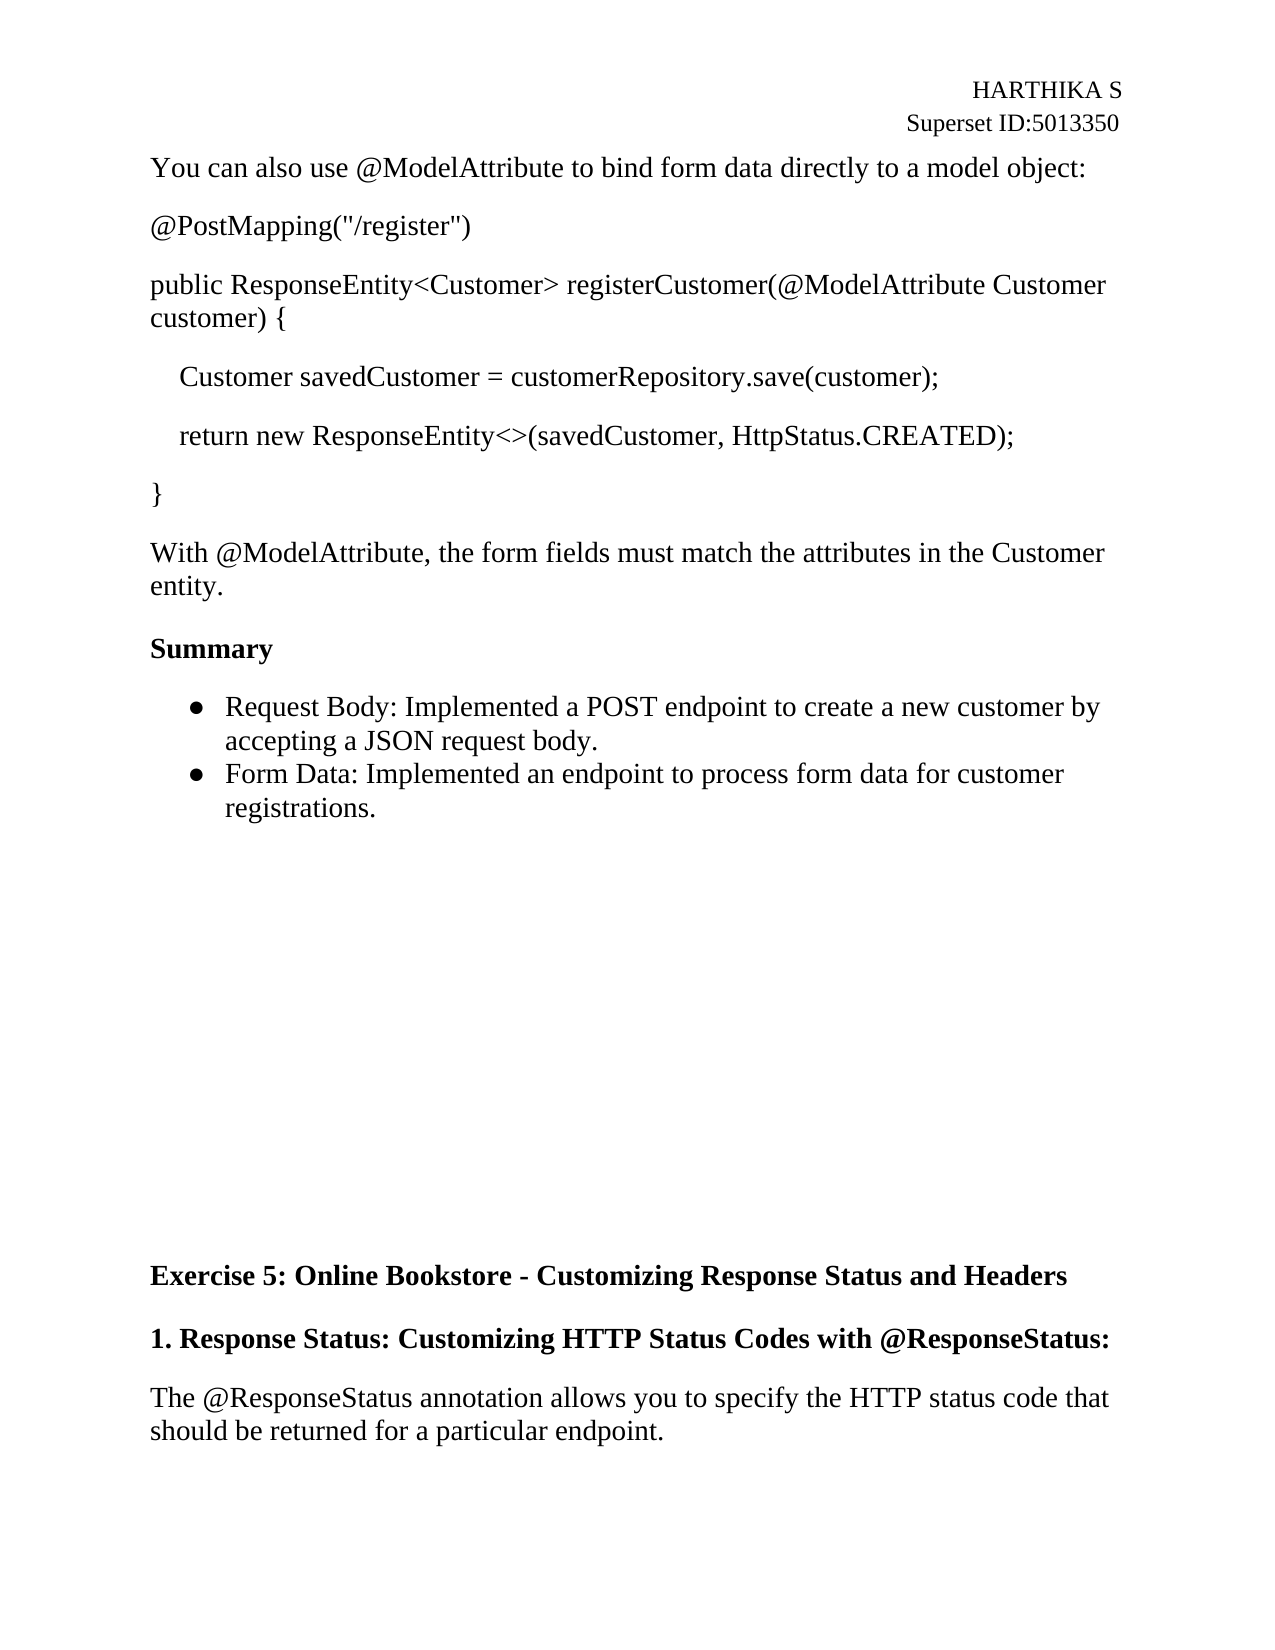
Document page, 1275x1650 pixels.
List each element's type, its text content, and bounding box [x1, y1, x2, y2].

text } [150, 476, 1125, 510]
text Exercise 5: Online Bookstore - Customizing Response Status and Headers [150, 1258, 1125, 1292]
subtitle 1. Response Status: Customizing HTTP Status Codes with @ResponseStatus: [150, 1321, 1125, 1355]
text Customer savedCustomer = customerRepository.save(customer); [150, 359, 1125, 393]
text You can also use @ModelAttribute to bind form data directly to a model object: [150, 150, 1125, 183]
text The @ResponseStatus annotation allows you to specify the HTTP status code that should be returned for a particular endpoint. [150, 1380, 1125, 1447]
subtitle Summary [150, 631, 1125, 664]
text @PostMapping("/register") [150, 208, 1125, 242]
list Form Data: Implemented an endpoint to process form data for customer registrations. [187, 757, 1125, 824]
list Request Body: Implemented a POST endpoint to create a new customer by accepting a JSON request body. [187, 689, 1125, 757]
text With @ModelAttribute, the form fields must match the attributes in the Customer entity. [150, 535, 1125, 602]
text public ResponseEntity<Customer> registerCustomer(@ModelAttribute Customer customer) { [150, 267, 1125, 334]
text return new ResponseEntity<>(savedCustomer, HttpStatus.CREATED); [150, 418, 1125, 451]
